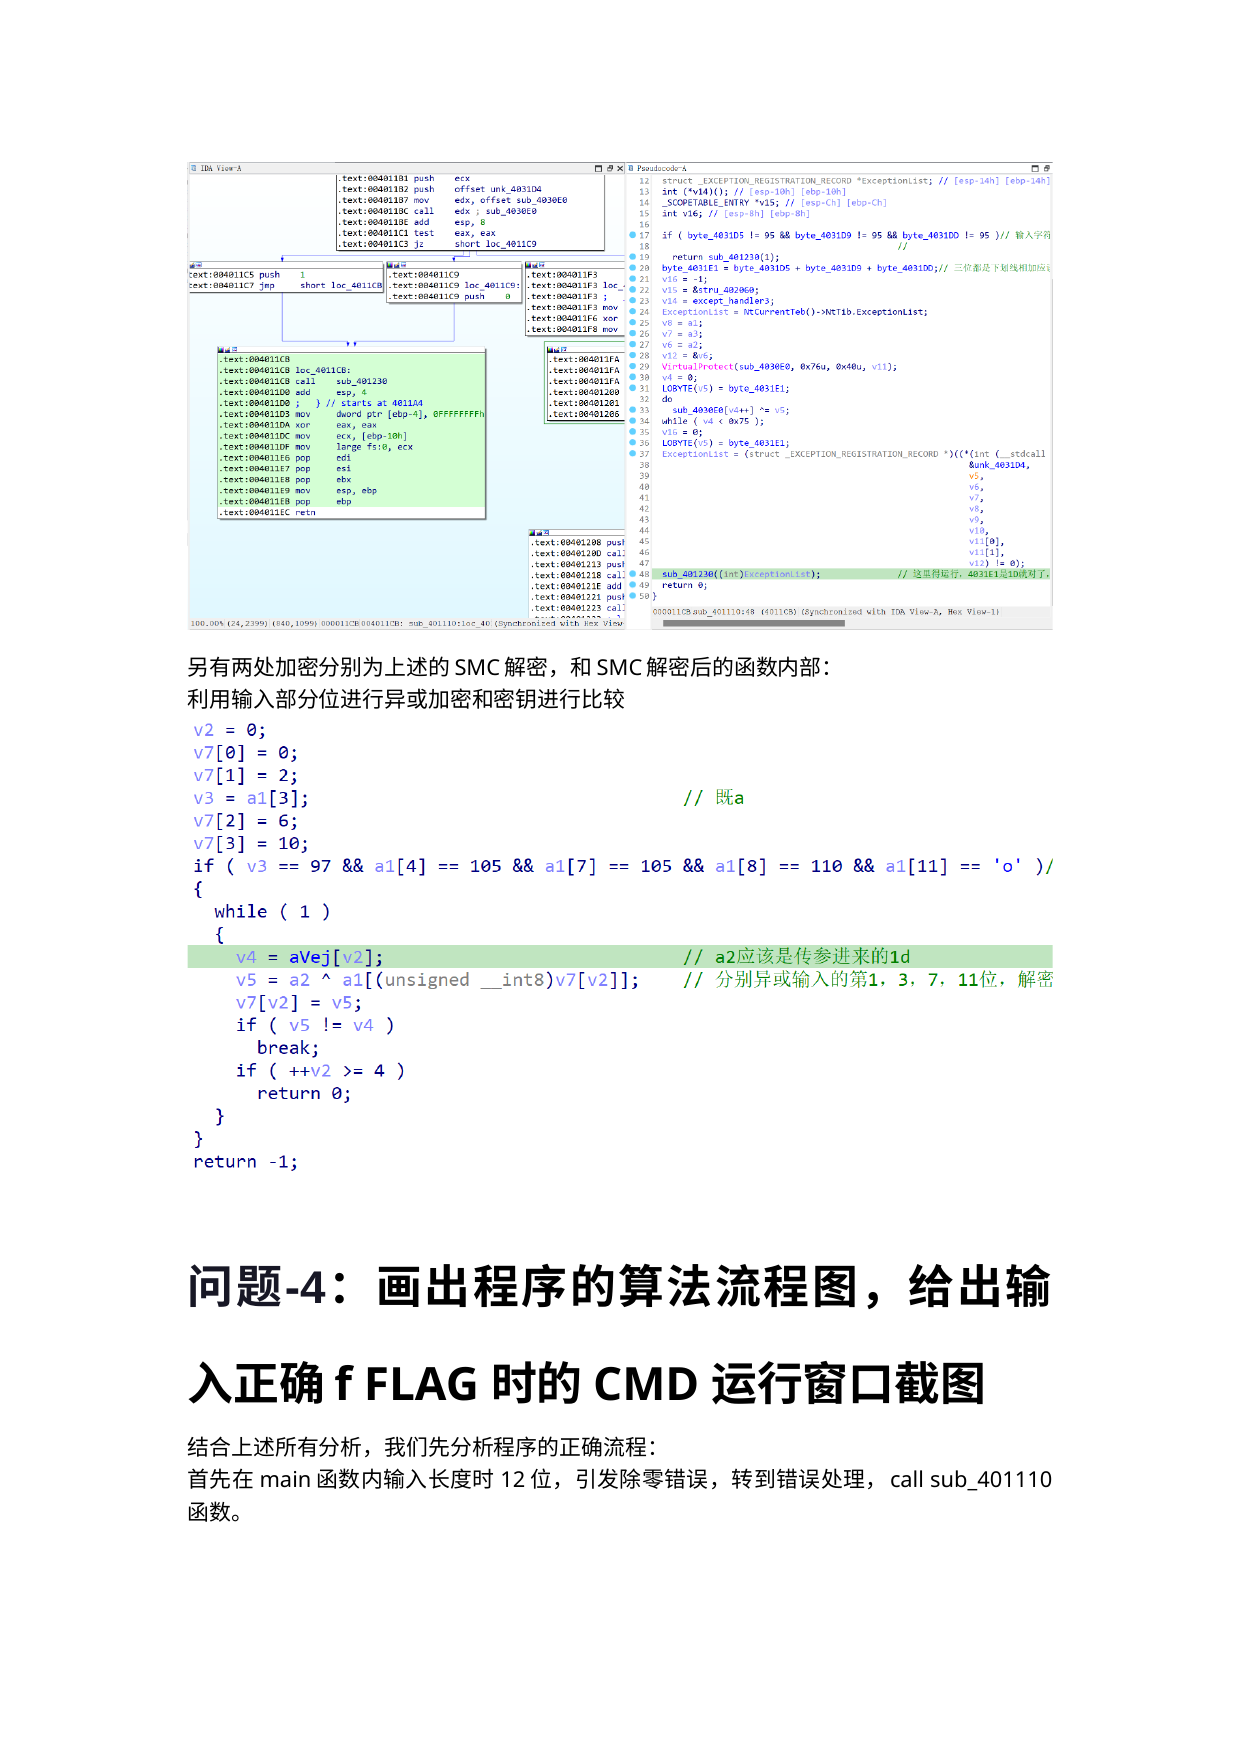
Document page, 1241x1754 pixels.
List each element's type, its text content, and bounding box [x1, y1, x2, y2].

text 问题-4：画出程序的算法流程图，给出输入正确f FLAG 时的 CMD 运行窗口截图 [187, 1234, 1053, 1429]
text 首先在main函数内输入长度时12位，引发除零错误，转到错误处理，call sub_401110函数。 [187, 1462, 1053, 1527]
picture [187, 162, 1053, 630]
text 利用输入部分位进行异或加密和密钥进行比较 [187, 682, 1053, 714]
text 另有两处加密分别为上述的SMC解密，和SMC解密后的函数内部： [187, 649, 1053, 682]
text 结合上述所有分析，我们先分析程序的正确流程： [187, 1429, 1053, 1462]
picture [187, 714, 1053, 1187]
